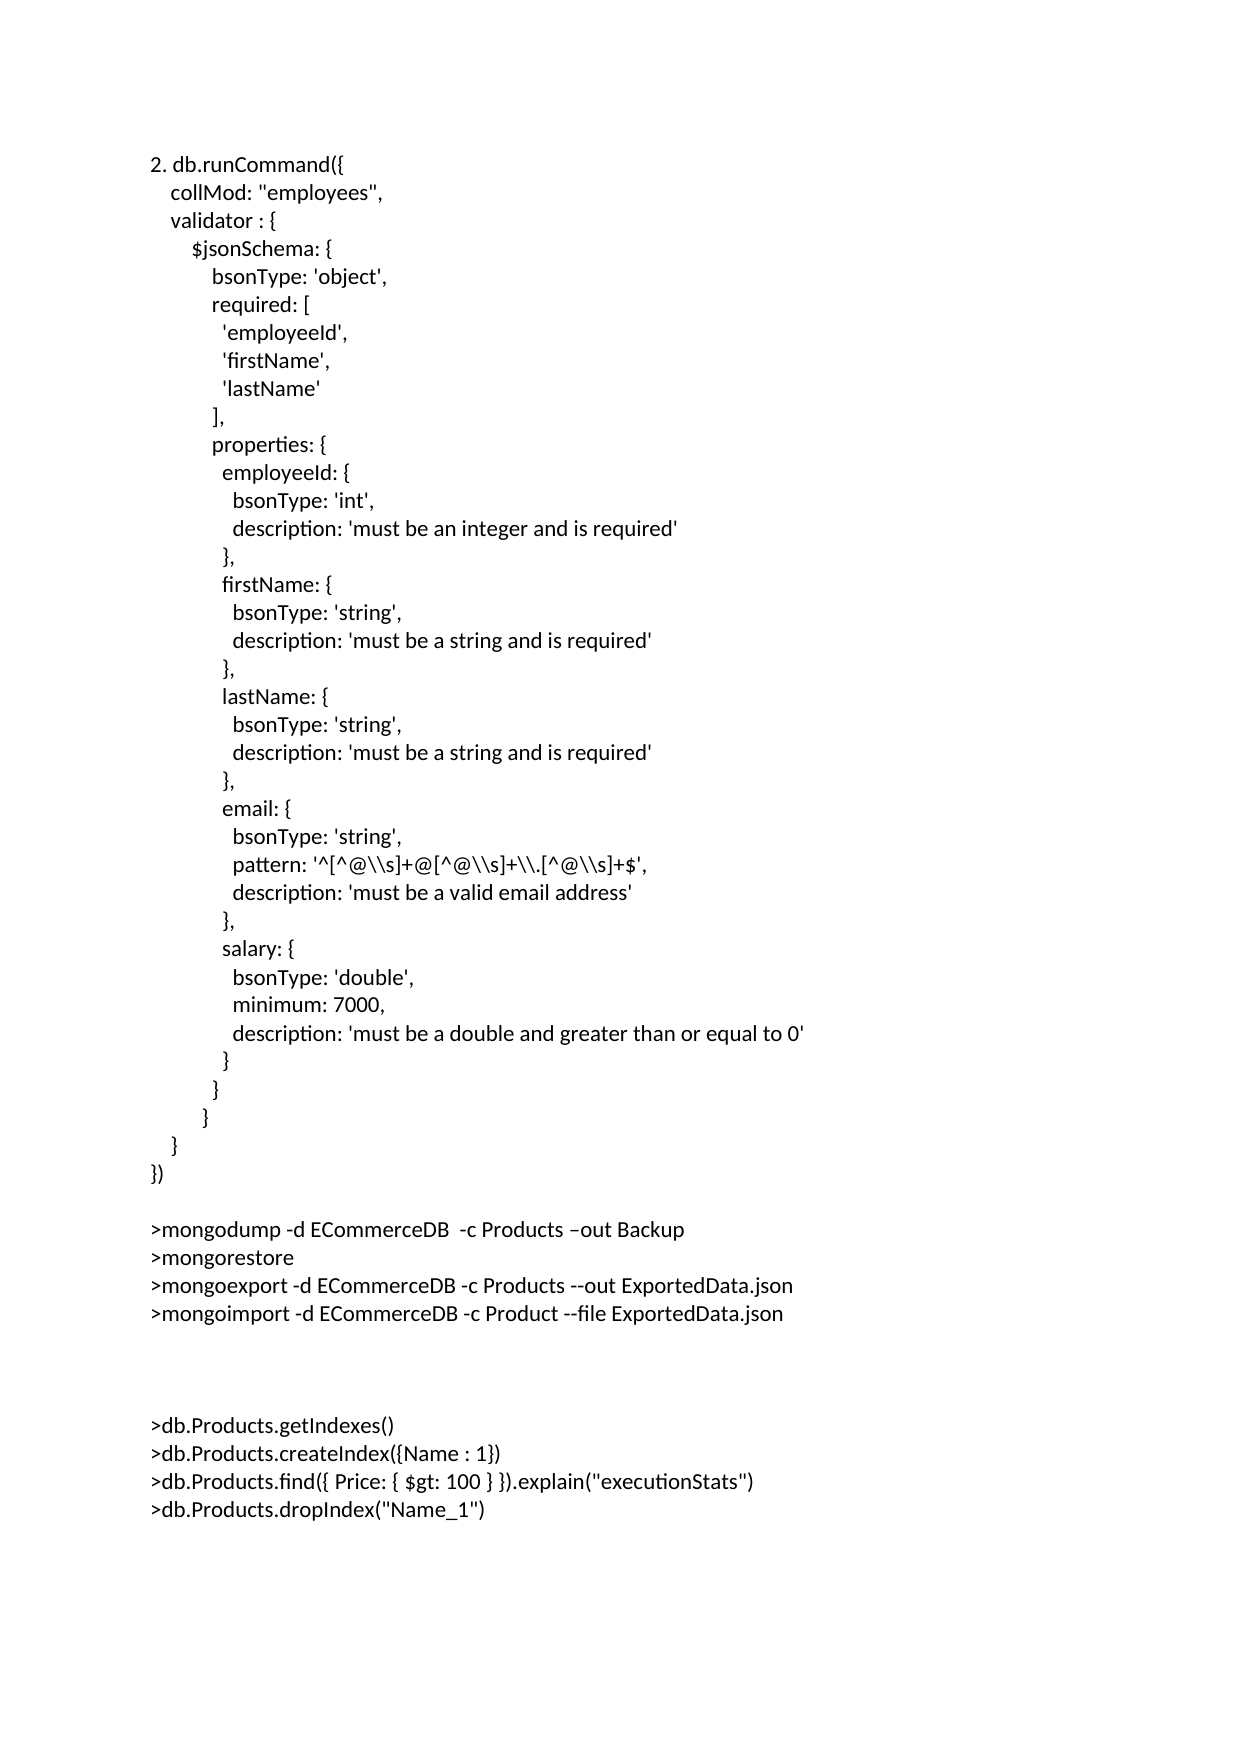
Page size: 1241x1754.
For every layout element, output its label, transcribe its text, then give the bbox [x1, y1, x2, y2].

text properties: { [150, 430, 1090, 458]
text description: 'must be an integer and is required' [150, 514, 1090, 542]
text required: [ [150, 290, 1090, 318]
text collMod: "employees", [150, 178, 1090, 206]
text firstName: { [150, 570, 1090, 598]
text bsonType: 'string', [150, 822, 1090, 851]
text }, [150, 907, 1090, 934]
text bsonType: 'string', [150, 710, 1090, 738]
text description: 'must be a double and greater than or equal to 0' [150, 1019, 1090, 1047]
text bsonType: 'object', [150, 262, 1090, 290]
text minimum: 7000, [150, 991, 1090, 1019]
text >mongodump -d ECommerceDB -c Products –out Backup [150, 1215, 1090, 1243]
text ], [150, 402, 1090, 430]
text description: 'must be a valid email address' [150, 878, 1090, 907]
text 2. db.runCommand({ [150, 150, 1090, 178]
text >mongoimport -d ECommerceDB -c Product --file ExportedData.json [150, 1299, 1090, 1327]
text bsonType: 'double', [150, 963, 1090, 991]
text description: 'must be a string and is required' [150, 626, 1090, 654]
text 'lastName' [150, 374, 1090, 402]
text }) [150, 1159, 1090, 1187]
text >mongorestore [150, 1243, 1090, 1271]
text } [150, 1131, 1090, 1159]
text pattern: '^[^@\\s]+@[^@\\s]+\\.[^@\\s]+$', [150, 851, 1090, 878]
text validator : { [150, 206, 1090, 234]
text }, [150, 766, 1090, 794]
text $jsonSchema: { [150, 234, 1090, 262]
text bsonType: 'int', [150, 486, 1090, 514]
text } [150, 1075, 1090, 1103]
text description: 'must be a string and is required' [150, 738, 1090, 766]
text >db.Products.createIndex({Name : 1}) [150, 1439, 1090, 1467]
text } [150, 1103, 1090, 1131]
text 'employeeId', [150, 318, 1090, 346]
text }, [150, 654, 1090, 682]
text >db.Products.dropIndex("Name_1") [150, 1495, 1090, 1523]
text >db.Products.find({ Price: { $gt: 100 } }).explain("executionStats") [150, 1467, 1090, 1495]
text >mongoexport -d ECommerceDB -c Products --out ExportedData.json [150, 1271, 1090, 1299]
text salary: { [150, 934, 1090, 963]
text }, [150, 542, 1090, 570]
text lastName: { [150, 682, 1090, 710]
text } [150, 1047, 1090, 1075]
text 'firstName', [150, 346, 1090, 374]
text email: { [150, 794, 1090, 822]
text employeeId: { [150, 458, 1090, 486]
text >db.Products.getIndexes() [150, 1411, 1090, 1439]
text bsonType: 'string', [150, 598, 1090, 626]
